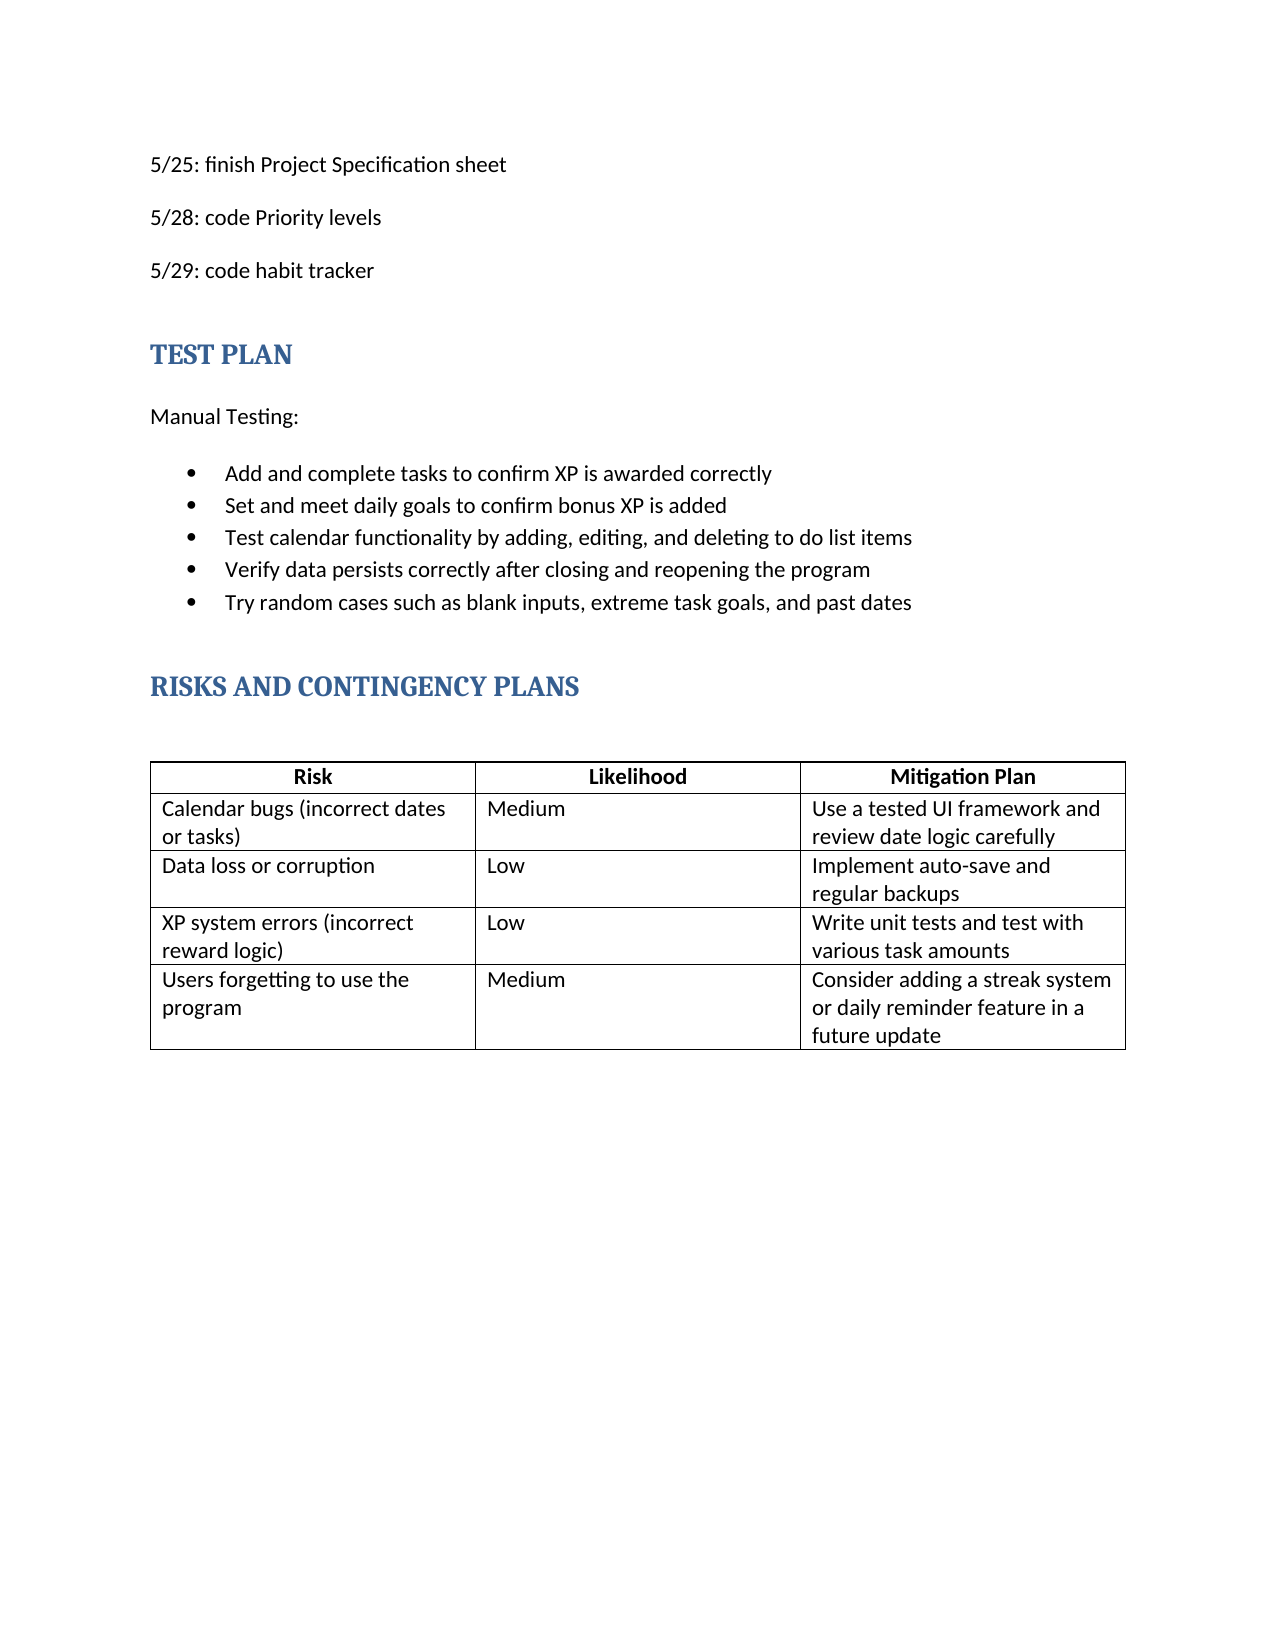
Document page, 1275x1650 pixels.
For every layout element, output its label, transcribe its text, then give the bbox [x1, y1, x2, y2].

subtitle TEST PLAN [150, 338, 1125, 372]
table_header Mitigation Plan [801, 763, 1125, 793]
text 5/28: code Priority levels [150, 203, 1125, 231]
list Try random cases such as blank inputs, extreme task goals, and past dates [187, 588, 1125, 616]
subtitle RISKS AND CONTINGENCY PLANS [150, 670, 1125, 703]
table_cell XP system errors (incorrect reward logic) [151, 908, 475, 964]
table_cell Low [476, 851, 800, 907]
table_cell Low [476, 908, 800, 964]
list Set and meet daily goals to confirm bonus XP is added [187, 491, 1125, 519]
table_header Likelihood [476, 763, 800, 793]
table_cell Medium [476, 965, 800, 1049]
table_cell Write unit tests and test with various task amounts [801, 908, 1125, 964]
table_cell Users forgetting to use the program [151, 965, 475, 1049]
table_cell Implement auto-save and regular backups [801, 851, 1125, 907]
list Add and complete tasks to confirm XP is awarded correctly [187, 459, 1125, 487]
table_header Risk [151, 763, 475, 793]
table_cell Calendar bugs (incorrect dates or tasks) [151, 794, 475, 850]
table_cell Consider adding a streak system or daily reminder feature in a future update [801, 965, 1125, 1049]
text 5/25: finish Project Specification sheet [150, 150, 1125, 178]
list Test calendar functionality by adding, editing, and deleting to do list items [187, 523, 1125, 551]
list Verify data persists correctly after closing and reopening the program [187, 556, 1125, 583]
table_cell Medium [476, 794, 800, 850]
table_cell Data loss or corruption [151, 851, 475, 907]
text 5/29: code habit tracker [150, 256, 1125, 284]
text Manual Testing: [150, 402, 1125, 430]
table_cell Use a tested UI framework and review date logic carefully [801, 794, 1125, 850]
